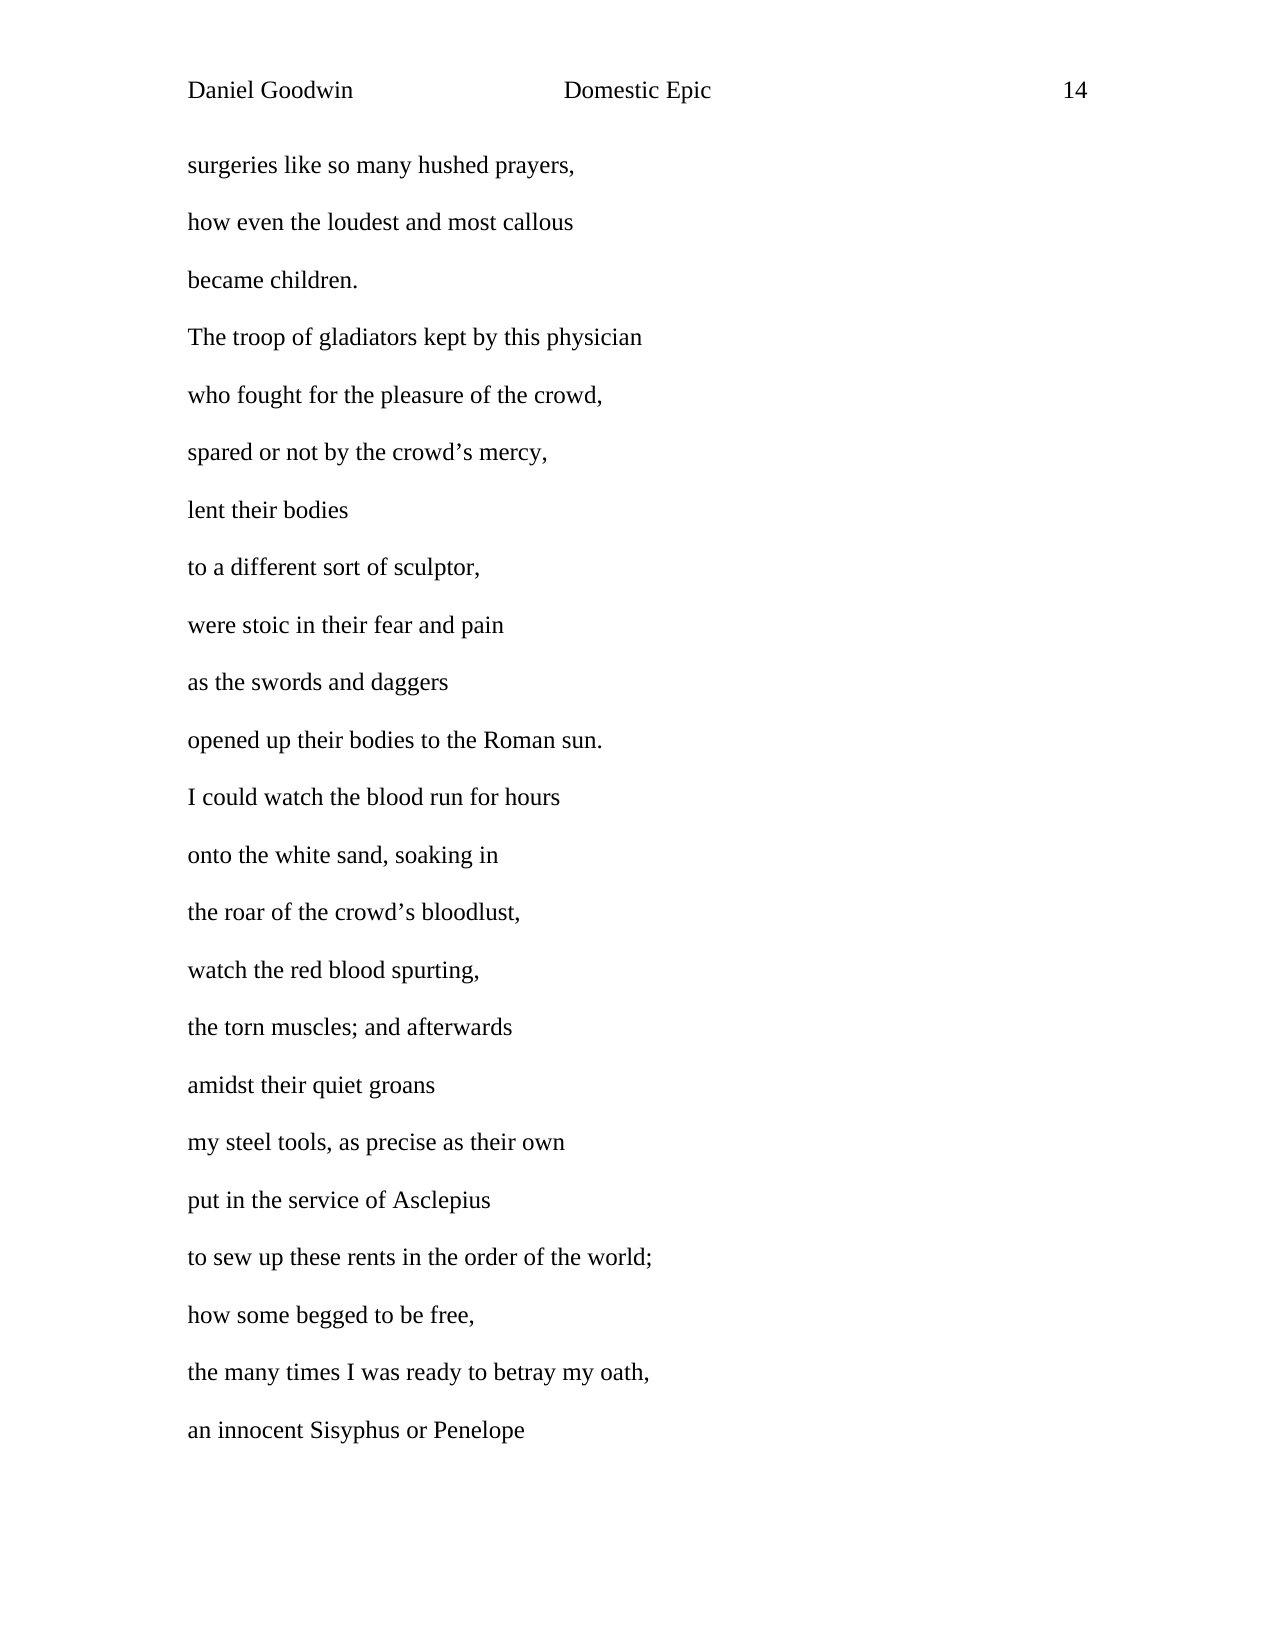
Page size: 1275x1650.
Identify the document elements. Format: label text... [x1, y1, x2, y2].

text an innocent Sisyphus or Penelope [187, 1415, 1087, 1444]
text the torn muscles; and afterwards [187, 1012, 1087, 1041]
text opened up their bodies to the Roman sun. [187, 725, 1087, 754]
text to a different sort of sculptor, [187, 552, 1087, 581]
text who fought for the pleasure of the crowd, [187, 380, 1087, 409]
text my steel tools, as precise as their own [187, 1127, 1087, 1156]
text watch the red blood spurting, [187, 955, 1087, 984]
text lent their bodies [187, 495, 1087, 524]
text as the swords and daggers [187, 667, 1087, 696]
text how even the loudest and most callous [187, 207, 1087, 236]
text became children. [187, 265, 1087, 294]
text amidst their quiet groans [187, 1070, 1087, 1099]
text the roar of the crowd’s bloodlust, [187, 897, 1087, 926]
text I could watch the blood run for hours [187, 782, 1087, 811]
text The troop of gladiators kept by this physician [187, 322, 1087, 351]
text put in the service of Asclepius [187, 1185, 1087, 1214]
text were stoic in their fear and pain [187, 610, 1087, 639]
text how some begged to be free, [187, 1300, 1087, 1329]
text to sew up these rents in the order of the world; [187, 1242, 1087, 1271]
text spared or not by the crowd’s mercy, [187, 437, 1087, 466]
text onto the white sand, soaking in [187, 840, 1087, 869]
text the many times I was ready to betray my oath, [187, 1357, 1087, 1386]
text surgeries like so many hushed prayers, [187, 150, 1087, 179]
